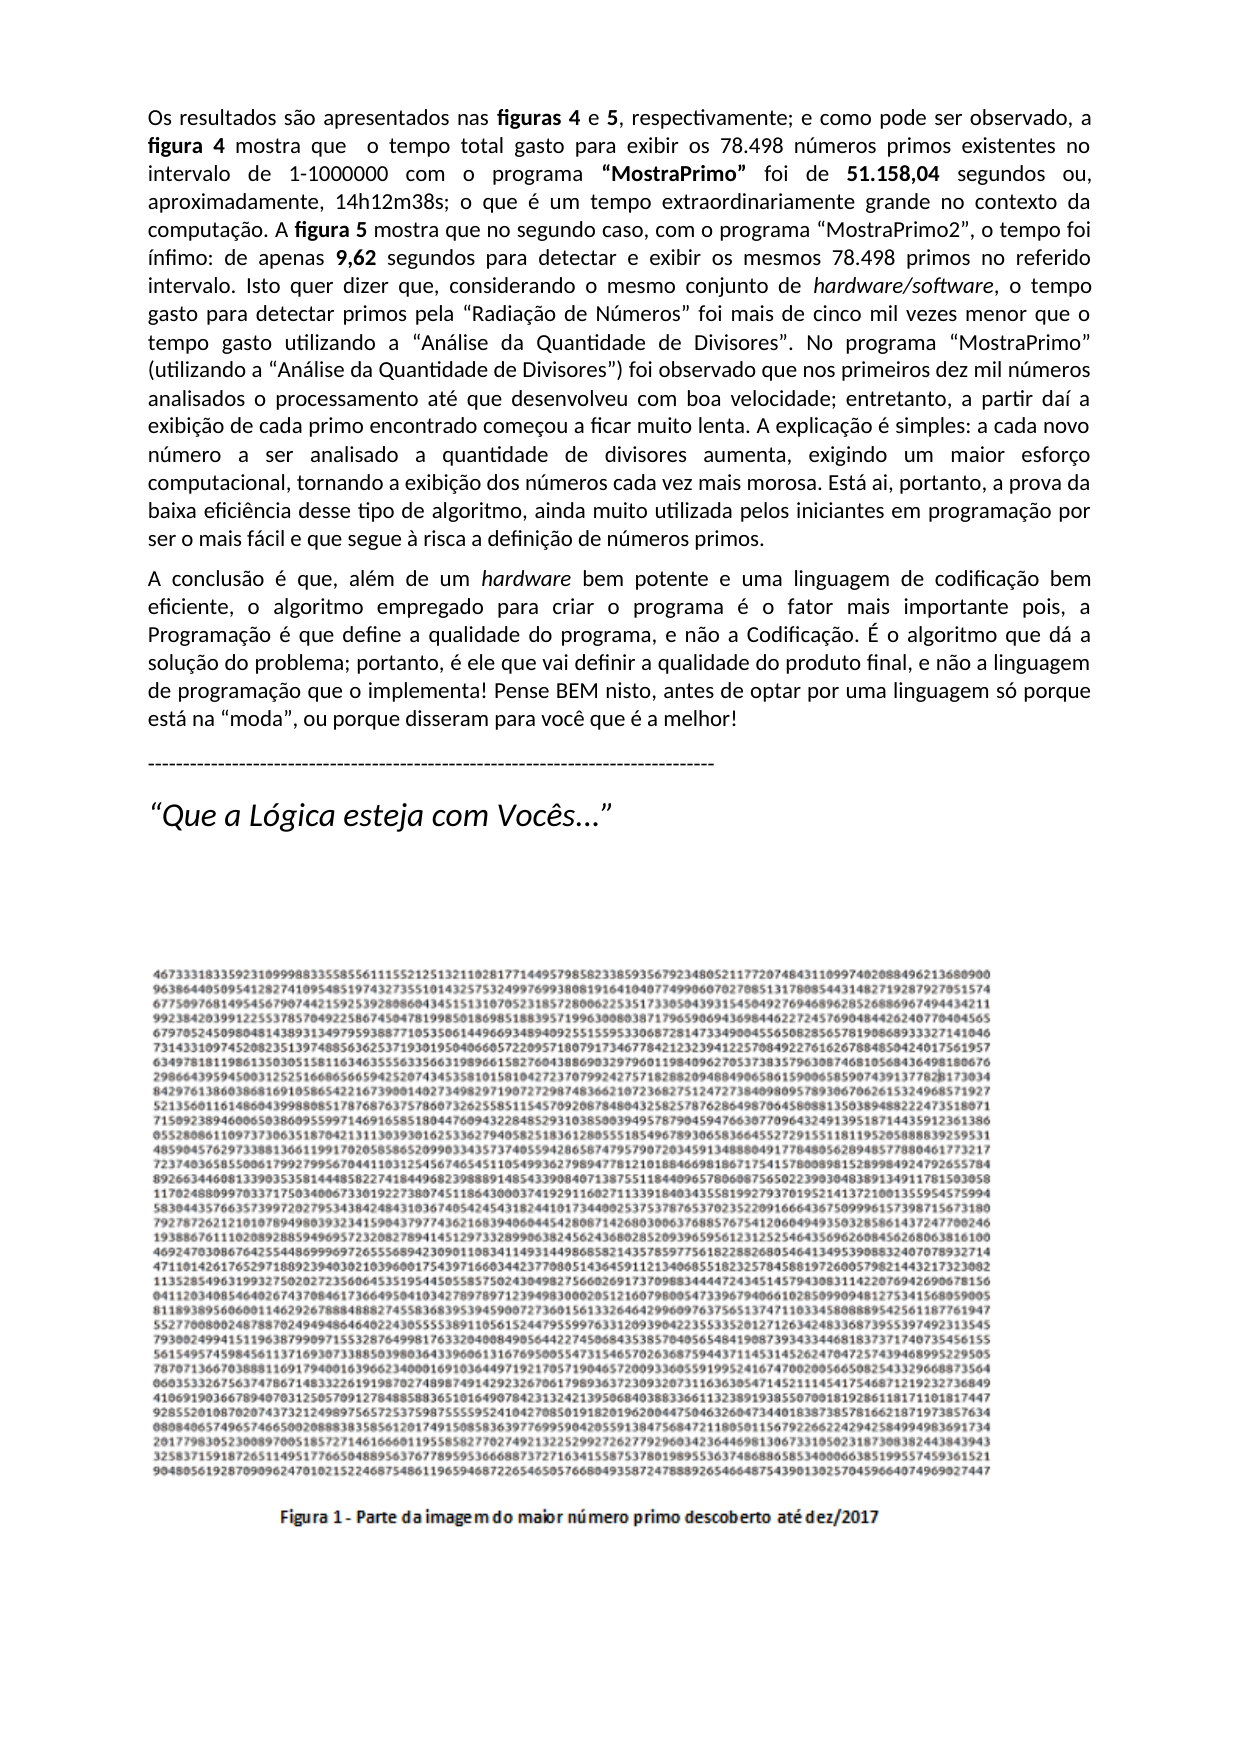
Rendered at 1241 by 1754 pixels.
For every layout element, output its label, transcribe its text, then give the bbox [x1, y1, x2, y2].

text --------------------------------------------------------------------------------- [148, 749, 1092, 777]
picture [147, 966, 998, 1539]
text “Que a Lógica esteja com Vocês...” [148, 794, 1092, 834]
text A conclusão é que, além de um hardware bem potente e uma linguagem de codificação bem eficiente, o algoritmo empregado para criar o programa é o fator mais importante pois, a Programação é que define a qualidade do programa, e não a Codificação. É o algoritmo que dá a solução do problema; portanto, é ele que vai definir a qualidade do produto final, e não a linguagem de programação que o implementa! Pense BEM nisto, antes de optar por uma linguagem só porque está na “moda”, ou porque disseram para você que é a melhor! [148, 564, 1092, 732]
text Os resultados são apresentados nas figuras 4 e 5, respectivamente; e como pode ser observado, a figura 4 mostra que o tempo total gasto para exibir os 78.498 números primos existentes no intervalo de 1-1000000 com o programa “MostraPrimo” foi de 51.158,04 segundos ou, aproximadamente, 14h12m38s; o que é um tempo extraordinariamente grande no contexto da computação. A figura 5 mostra que no segundo caso, com o programa “MostraPrimo2”, o tempo foi ínfimo: de apenas 9,62 segundos para detectar e exibir os mesmos 78.498 primos no referido intervalo. Isto quer dizer que, considerando o mesmo conjunto de hardware/software, o tempo gasto para detectar primos pela “Radiação de Números” foi mais de cinco mil vezes menor que o tempo gasto utilizando a “Análise da Quantidade de Divisores”. No programa “MostraPrimo” (utilizando a “Análise da Quantidade de Divisores”) foi observado que nos primeiros dez mil números analisados o processamento até que desenvolveu com boa velocidade; entretanto, a partir daí a exibição de cada primo encontrado começou a ficar muito lenta. A explicação é simples: a cada novo número a ser analisado a quantidade de divisores aumenta, exigindo um maior esforço computacional, tornando a exibição dos números cada vez mais morosa. Está ai, portanto, a prova da baixa eficiência desse tipo de algoritmo, ainda muito utilizada pelos iniciantes em programação por ser o mais fácil e que segue à risca a definição de números primos. [148, 103, 1092, 552]
